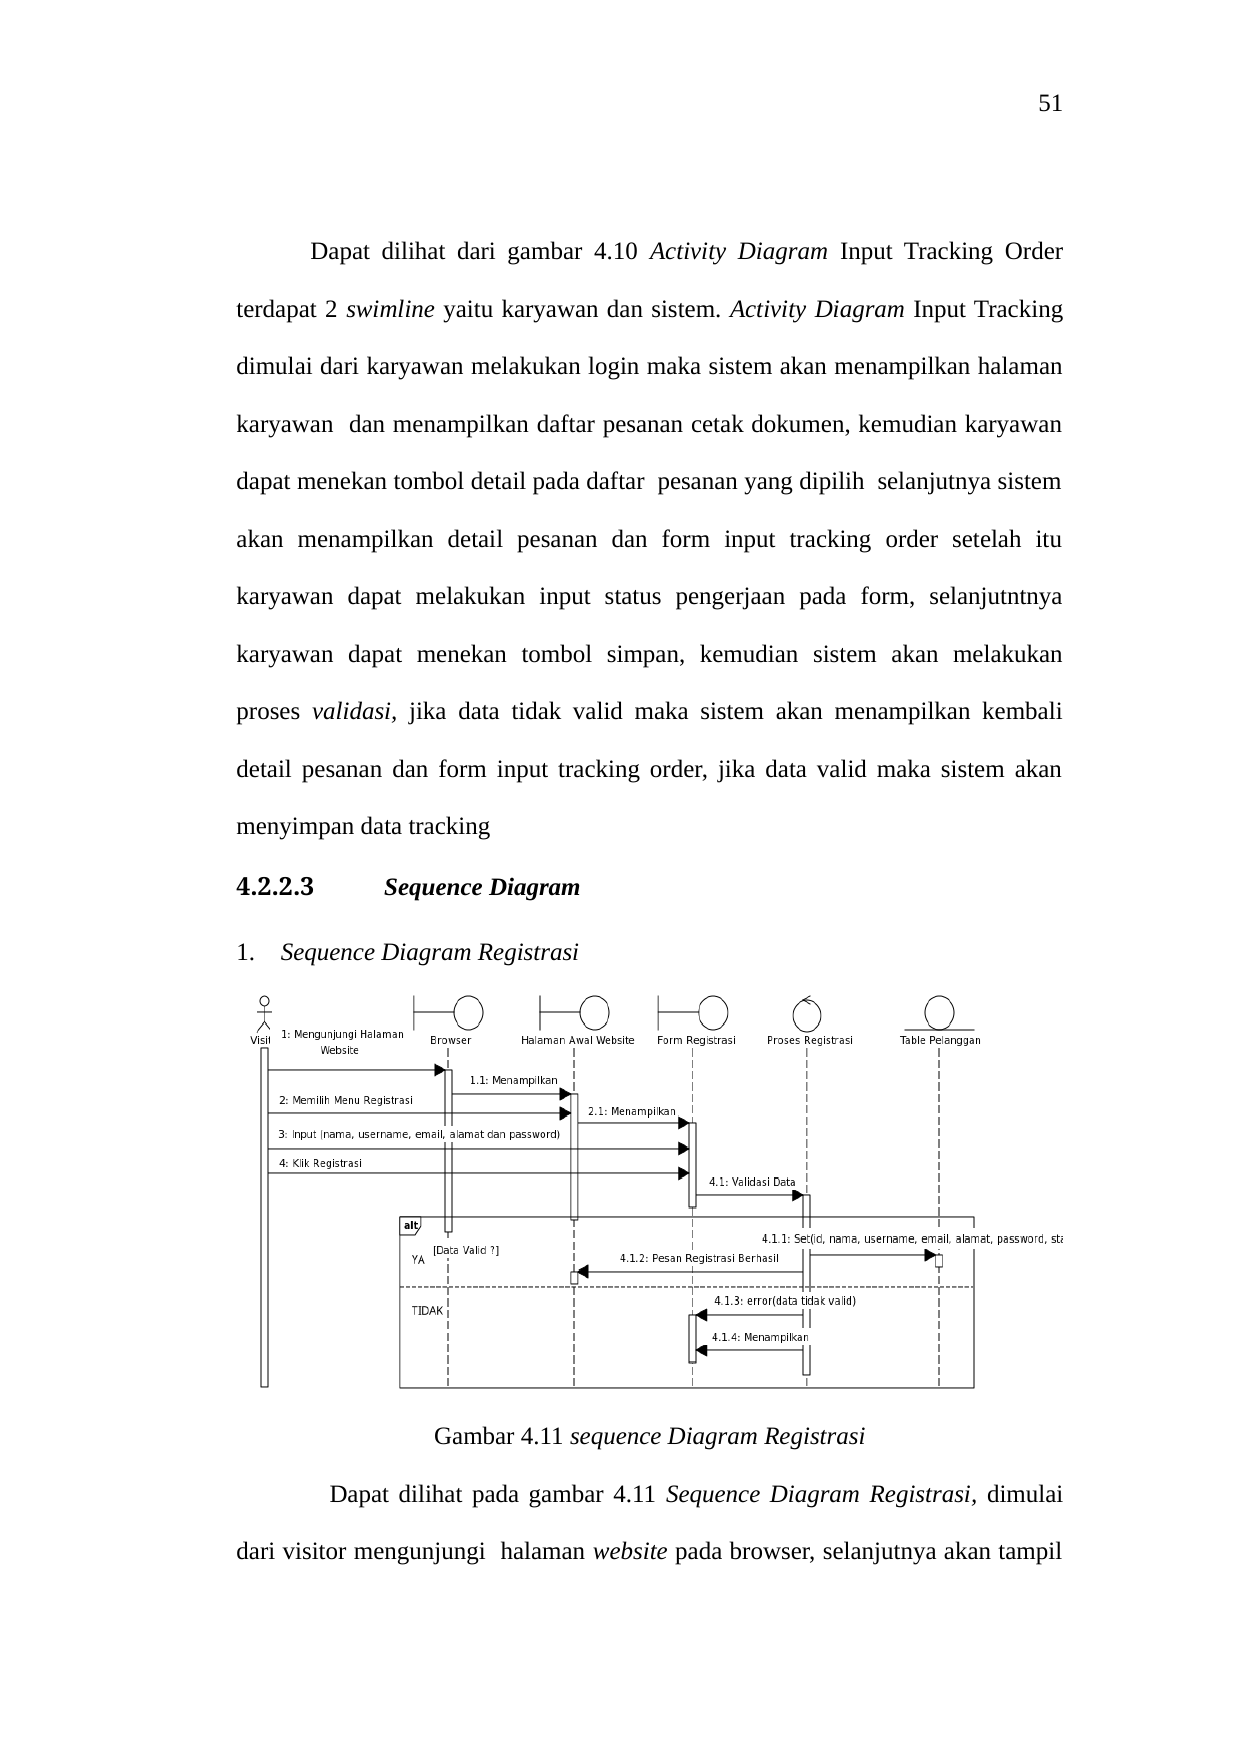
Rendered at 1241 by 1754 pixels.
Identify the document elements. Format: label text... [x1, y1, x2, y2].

list Sequence Diagram Registrasi [236, 937, 1063, 966]
subtitle Sequence Diagram [236, 869, 1063, 903]
picture [236, 994, 1063, 1393]
text Dapat dilihat dari gambar 4.10 Activity Diagram Input Tracking Order terdapat 2 swimline yaitu karyawan dan sistem. Activity Diagram Input Tracking dimulai dari karyawan melakukan login maka sistem akan menampilkan halaman karyawan dan menampilkan daftar pesanan cetak dokumen, kemudian karyawan dapat menekan tombol detail pada daftar pesanan yang dipilih selanjutnya sistem akan menampilkan detail pesanan dan form input tracking order setelah itu karyawan dapat melakukan input status pengerjaan pada form, selanjutntnya karyawan dapat menekan tombol simpan, kemudian sistem akan melakukan proses validasi, jika data tidak valid maka sistem akan menampilkan kembali detail pesanan dan form input tracking order, jika data valid maka sistem akan menyimpan data tracking [236, 236, 1063, 840]
text Gambar 4.11 sequence Diagram Registrasi [236, 1421, 1063, 1450]
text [236, 1479, 1063, 1565]
